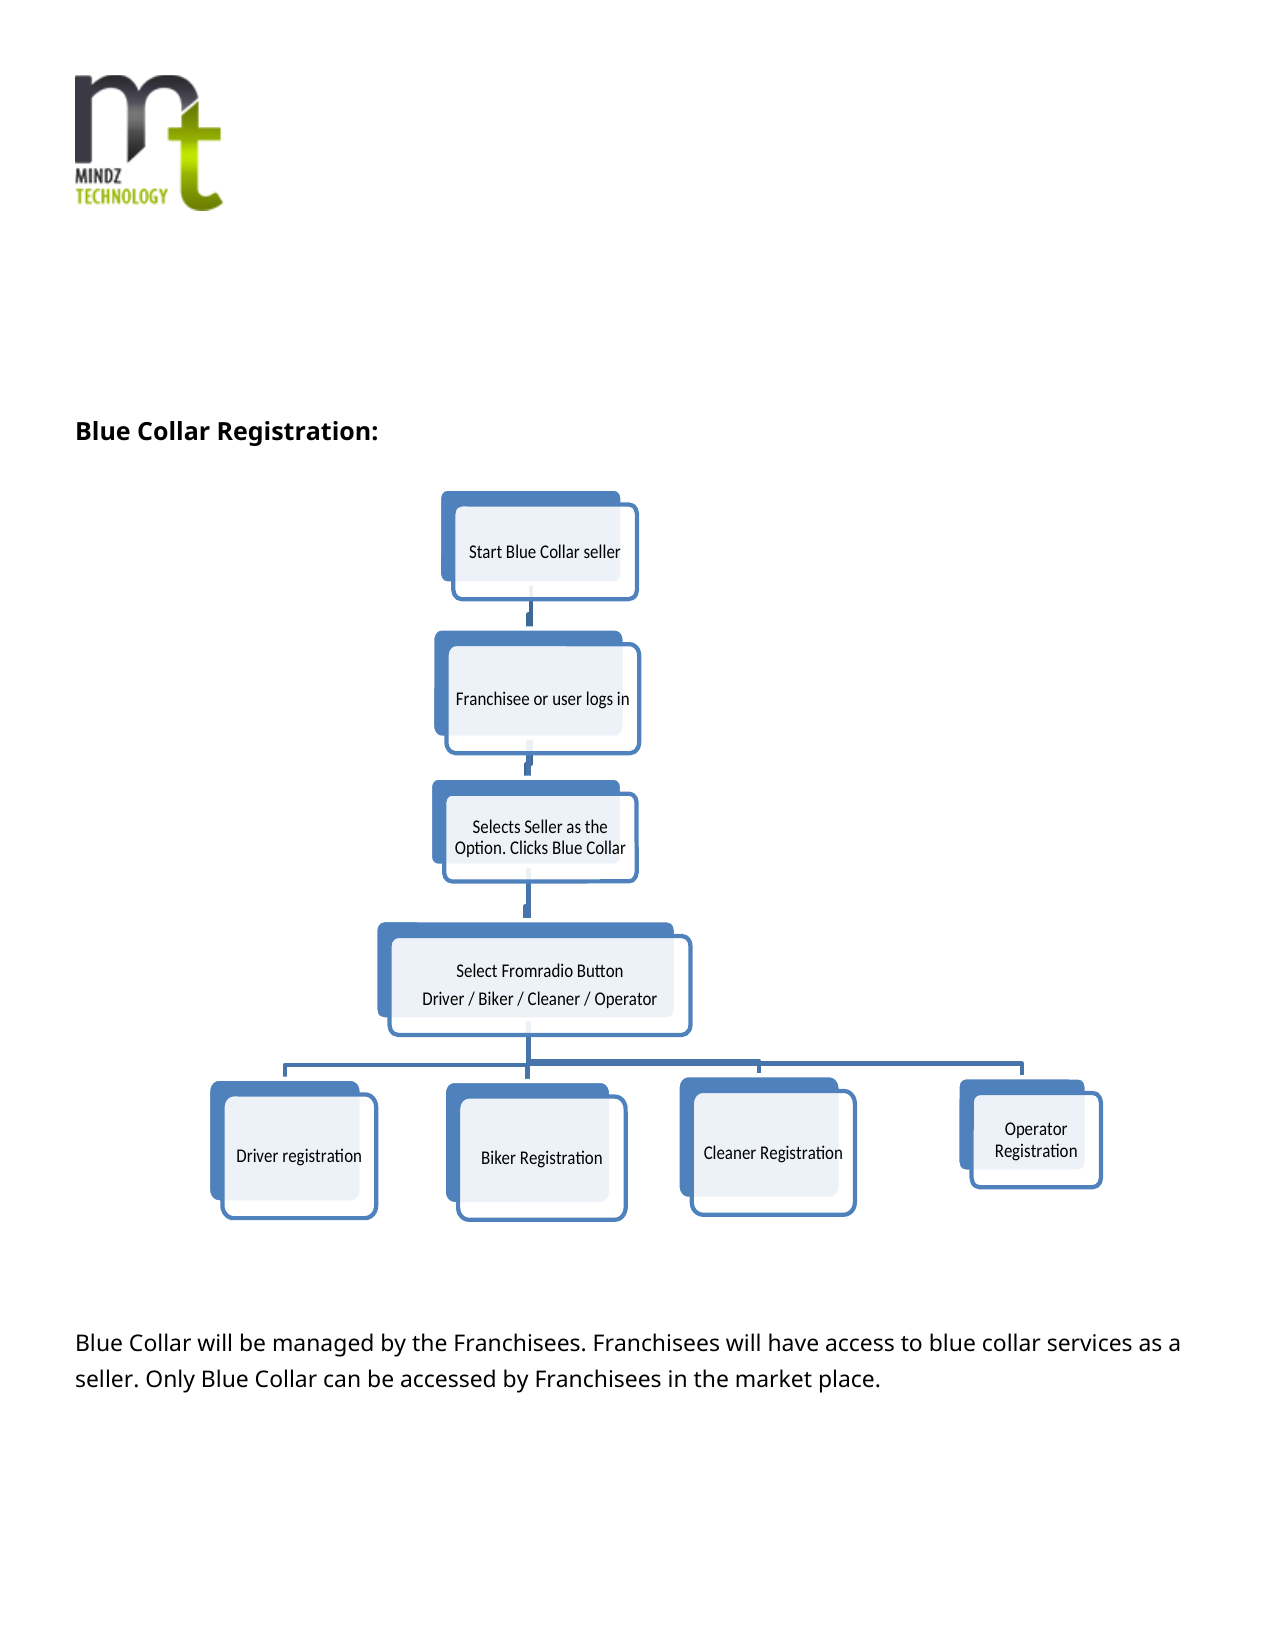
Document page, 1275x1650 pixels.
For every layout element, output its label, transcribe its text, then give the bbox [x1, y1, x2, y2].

picture [75, 75, 224, 211]
text Blue Collar Registration: [75, 414, 1200, 448]
text Blue Collar will be managed by the Franchisees. Franchisees will have access to blue collar services as a seller. Only Blue Collar can be accessed by Franchisees in the market place. [75, 1327, 1200, 1394]
